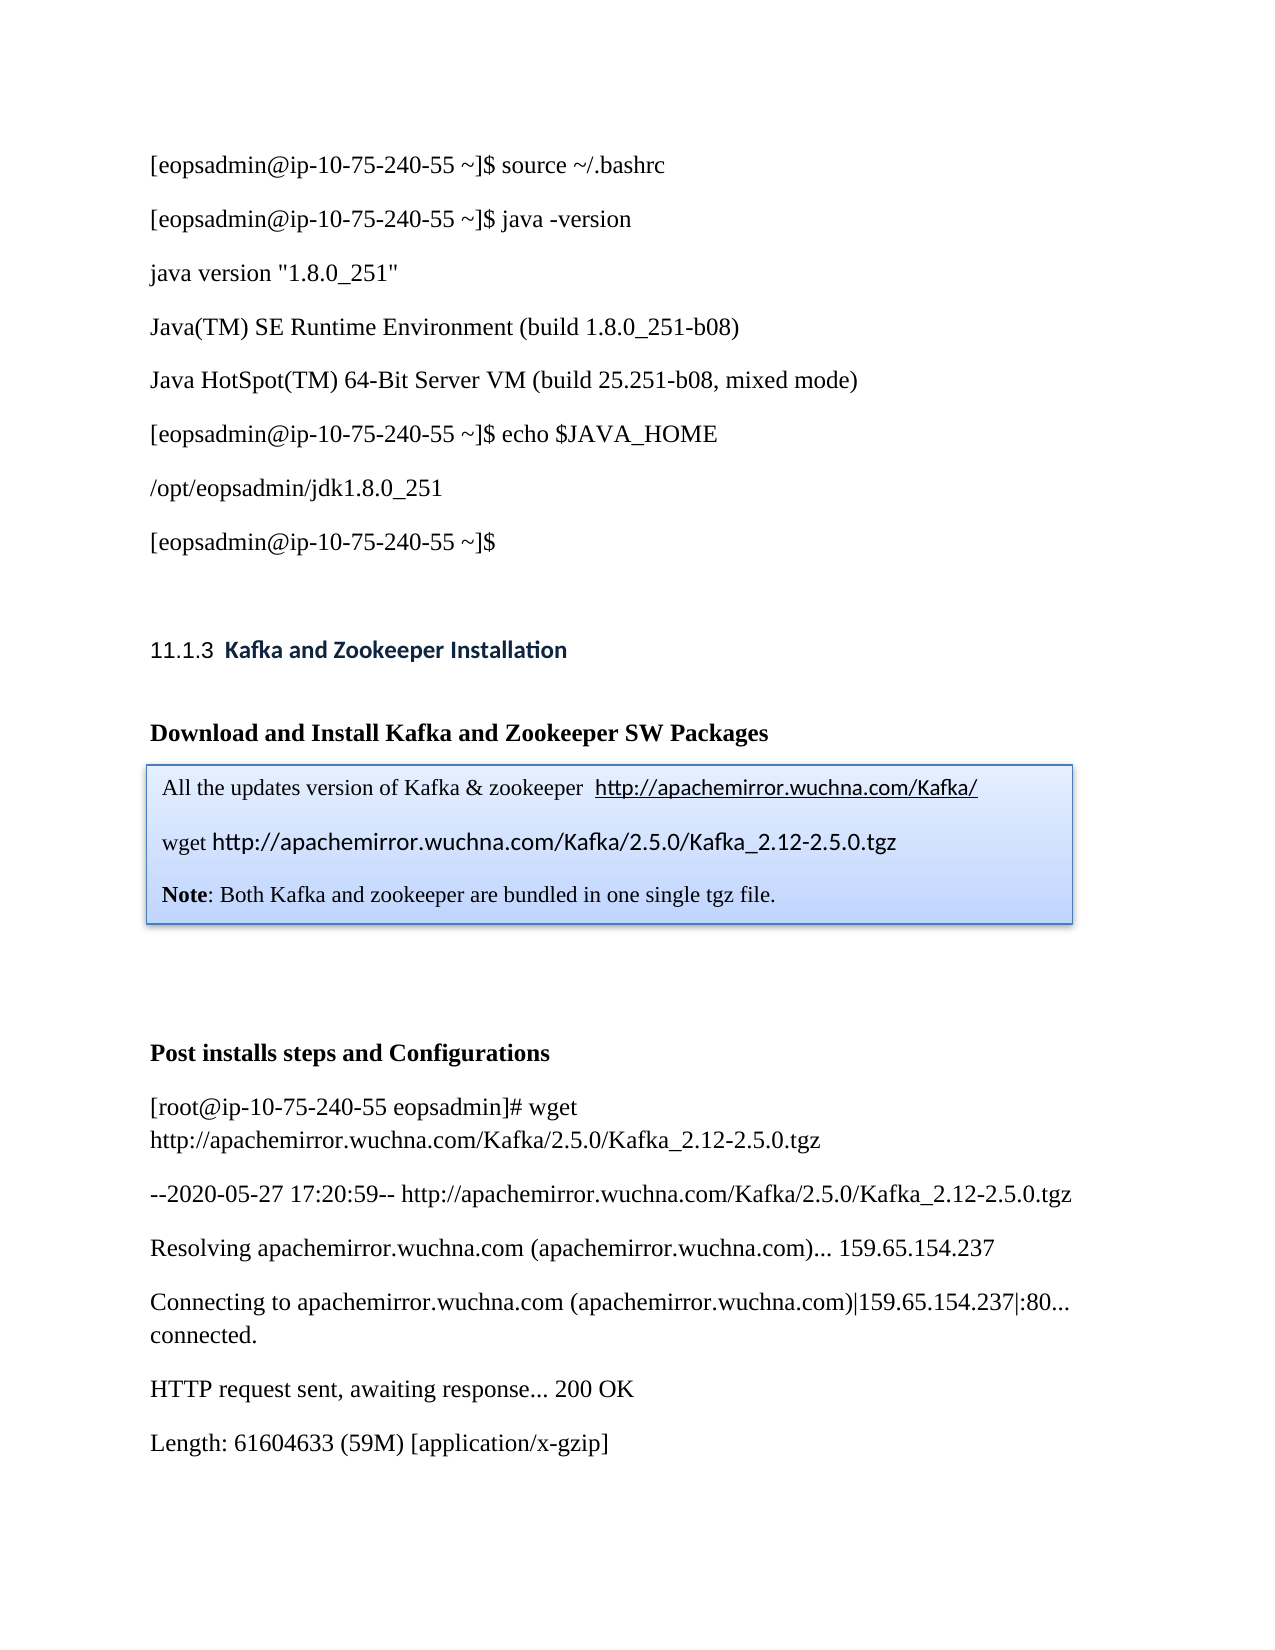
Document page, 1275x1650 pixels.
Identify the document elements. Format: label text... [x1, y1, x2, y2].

text [eopsadmin@ip-10-75-240-55 ~]$ java -version [150, 204, 1125, 233]
text Resolving apachemirror.wuchna.com (apachemirror.wuchna.com)... 159.65.154.237 [150, 1233, 1125, 1262]
text Post installs steps and Configurations [150, 1038, 1125, 1067]
text Download and Install Kafka and Zookeeper SW Packages [150, 718, 1125, 747]
text Connecting to apachemirror.wuchna.com (apachemirror.wuchna.com)|159.65.154.237|:80... connected. [150, 1287, 1125, 1349]
text Length: 61604633 (59M) [application/x-gzip] [150, 1428, 1125, 1456]
subtitle Kafka and Zookeeper Installation [150, 635, 1125, 665]
text Java(TM) SE Runtime Environment (build 1.8.0_251-b08) [150, 312, 1125, 340]
text /opt/eopsadmin/jdk1.8.0_251 [150, 473, 1125, 502]
text [root@ip-10-75-240-55 eopsadmin]# wget http://apachemirror.wuchna.com/Kafka/2.5.0/Kafka_2.12-2.5.0.tgz [150, 1092, 1125, 1154]
text [eopsadmin@ip-10-75-240-55 ~]$ source ~/.bashrc [150, 150, 1125, 179]
text [eopsadmin@ip-10-75-240-55 ~]$ echo $JAVA_HOME [150, 419, 1125, 448]
text java version "1.8.0_251" [150, 258, 1125, 286]
text --2020-05-27 17:20:59-- http://apachemirror.wuchna.com/Kafka/2.5.0/Kafka_2.12-2.5.0.tgz [150, 1179, 1125, 1208]
text Java HotSpot(TM) 64-Bit Server VM (build 25.251-b08, mixed mode) [150, 365, 1125, 394]
text [eopsadmin@ip-10-75-240-55 ~]$ [150, 527, 1125, 556]
text HTTP request sent, awaiting response... 200 OK [150, 1374, 1125, 1403]
